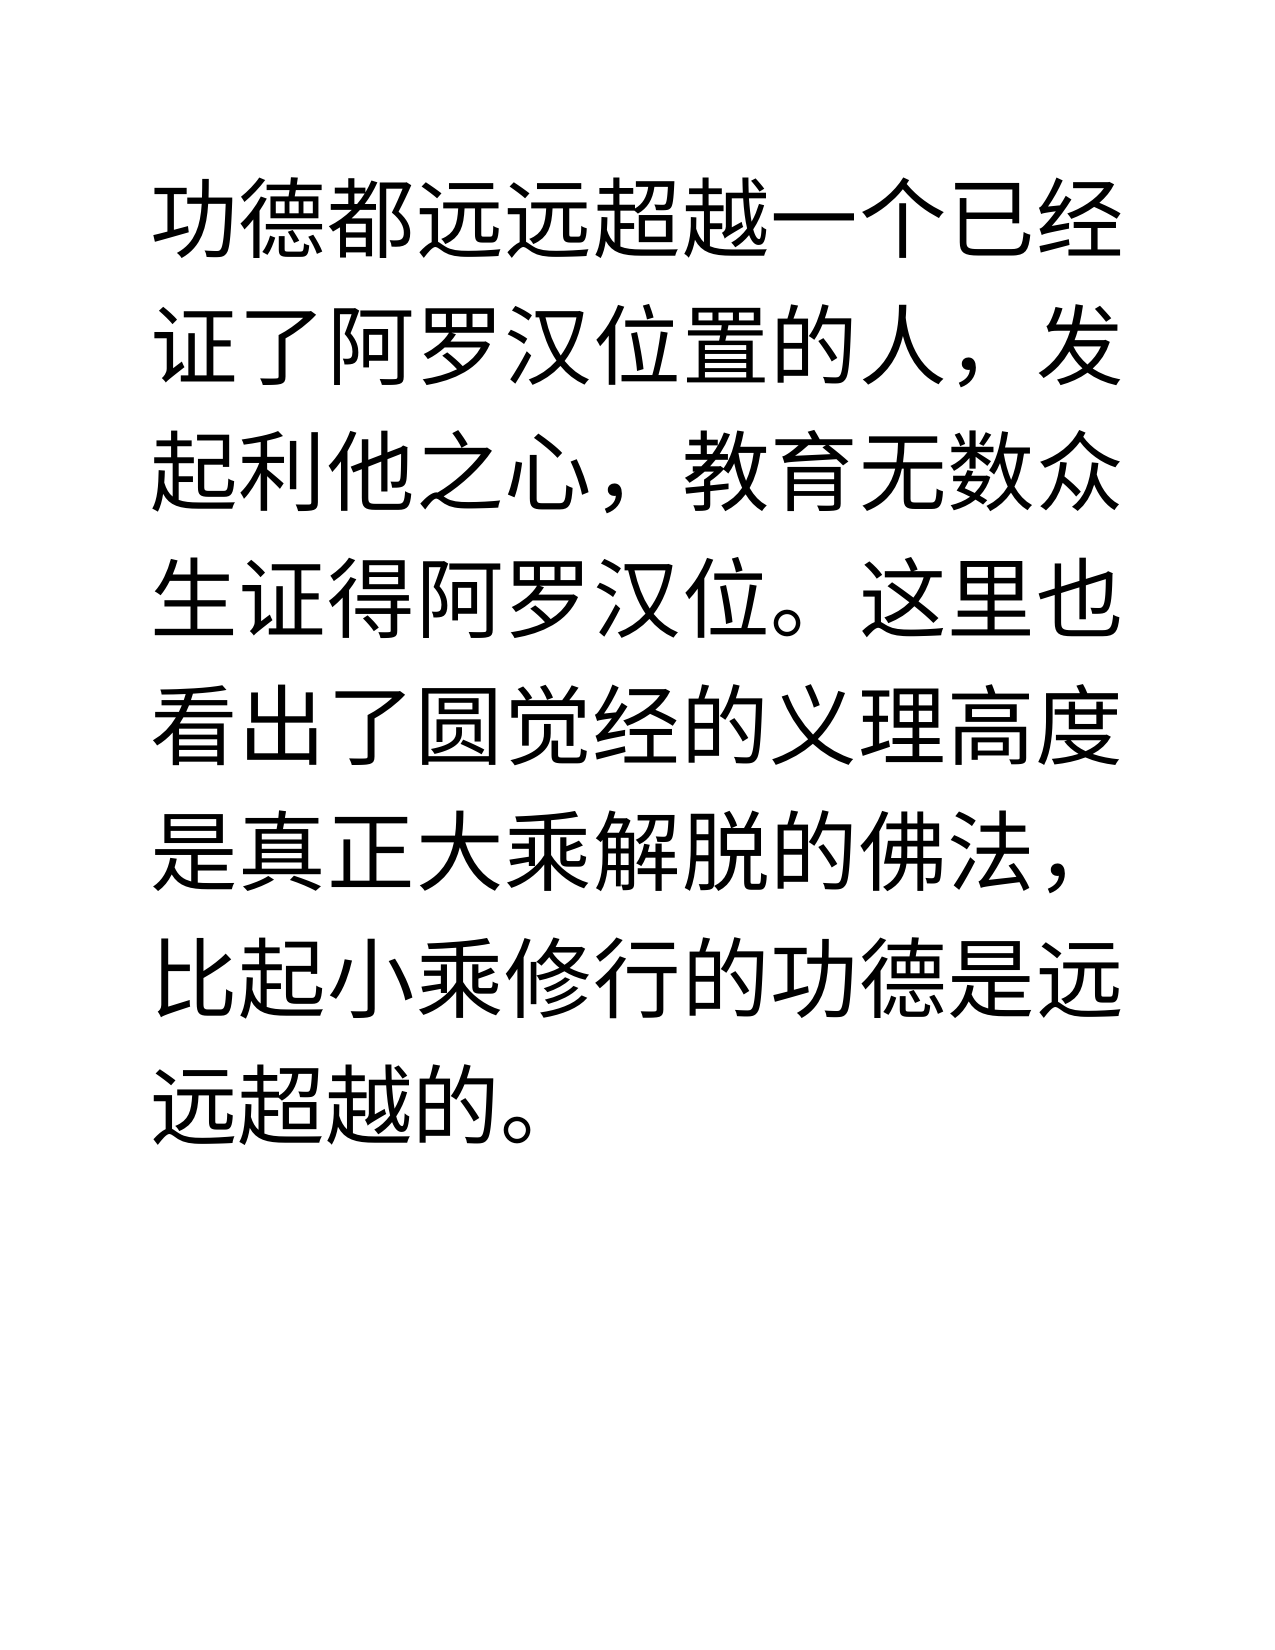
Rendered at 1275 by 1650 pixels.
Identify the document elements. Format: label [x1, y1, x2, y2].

text [150, 150, 1125, 1163]
